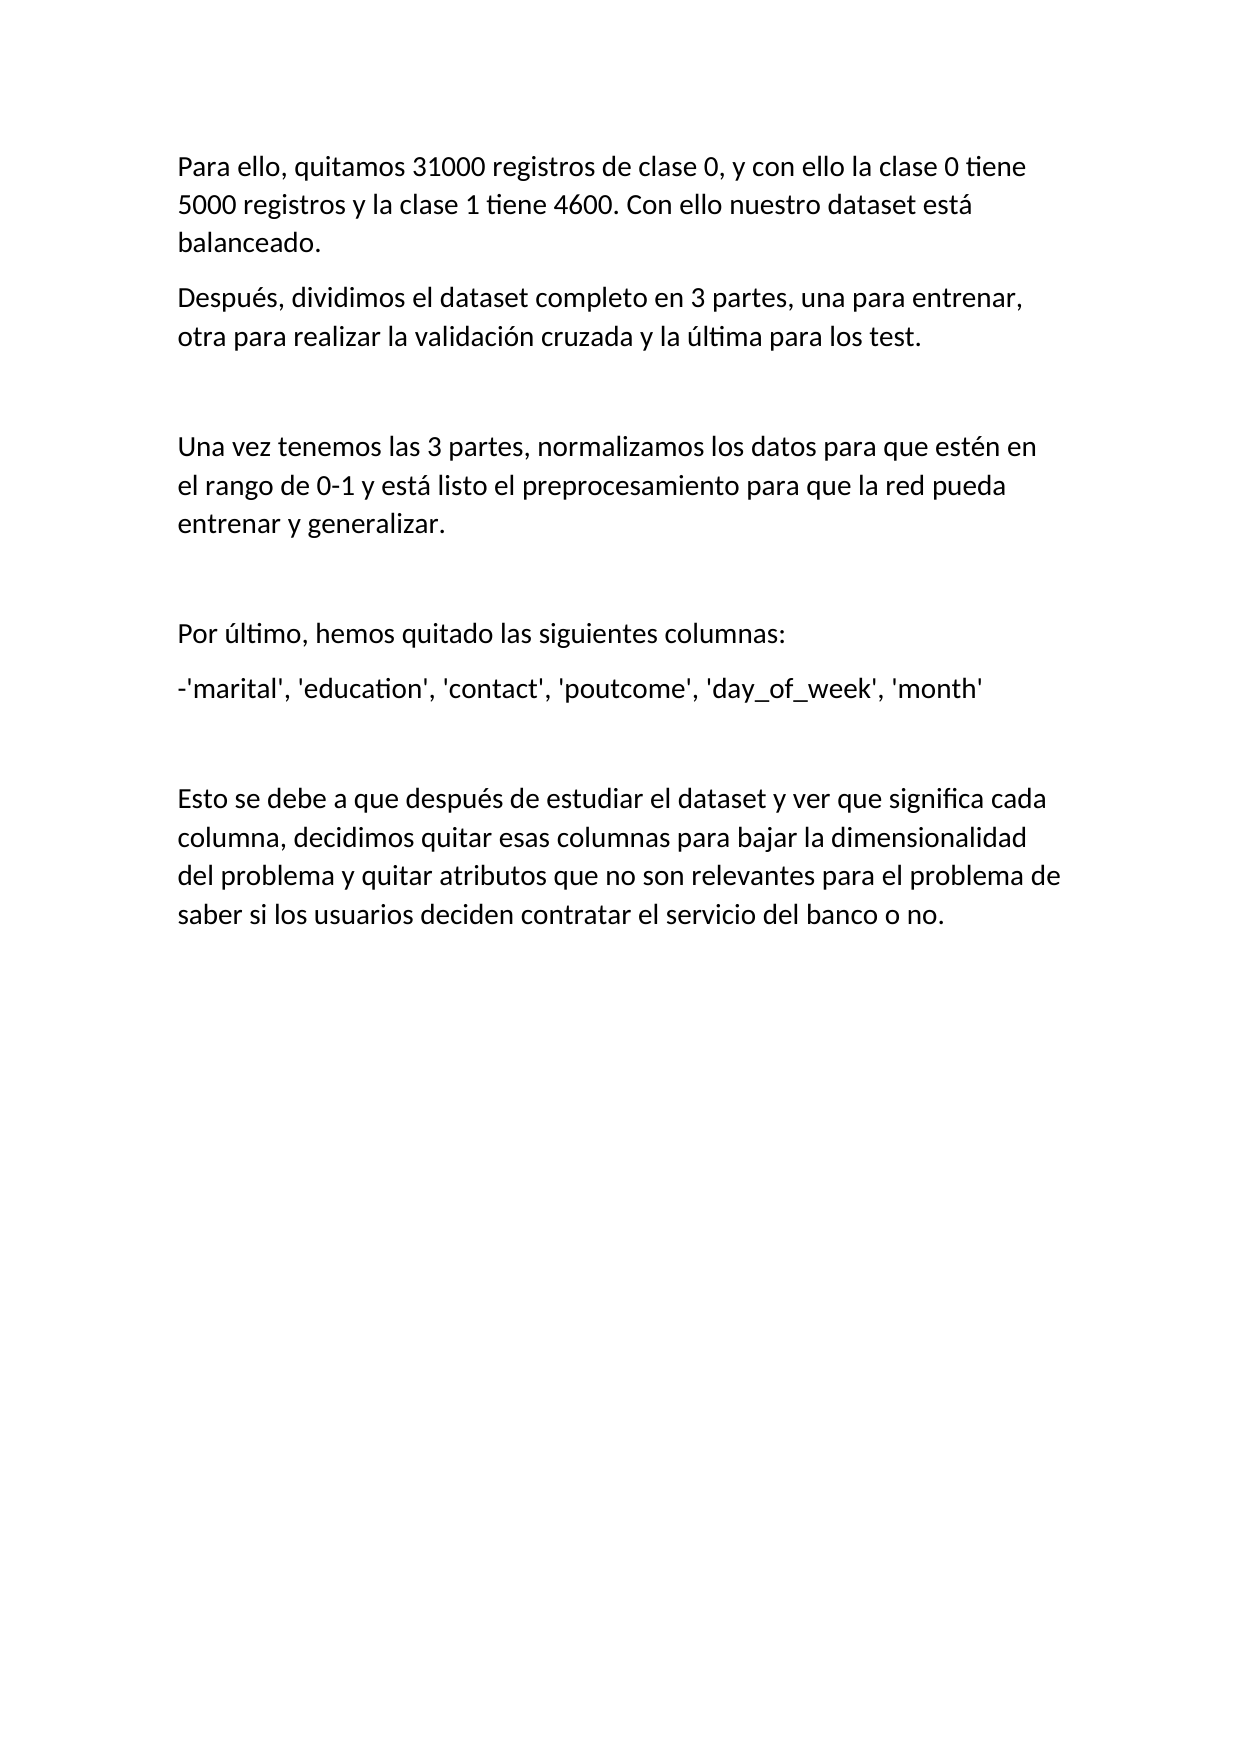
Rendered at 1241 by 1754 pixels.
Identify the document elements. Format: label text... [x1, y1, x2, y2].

text Para ello, quitamos 31000 registros de clase 0, y con ello la clase 0 tiene 5000 registros y la clase 1 tiene 4600. Con ello nuestro dataset está balanceado. [177, 148, 1063, 260]
text Una vez tenemos las 3 partes, normalizamos los datos para que estén en el rango de 0-1 y está listo el preprocesamiento para que la red pueda entrenar y generalizar. [177, 428, 1063, 541]
text -'marital', 'education', 'contact', 'poutcome', 'day_of_week', 'month' [177, 670, 1063, 706]
text Por último, hemos quitado las siguientes columnas: [177, 615, 1063, 651]
text Esto se debe a que después de estudiar el dataset y ver que significa cada columna, decidimos quitar esas columnas para bajar la dimensionalidad del problema y quitar atributos que no son relevantes para el problema de saber si los usuarios deciden contratar el servicio del banco o no. [177, 781, 1063, 932]
text Después, dividimos el dataset completo en 3 partes, una para entrenar, otra para realizar la validación cruzada y la última para los test. [177, 279, 1063, 354]
